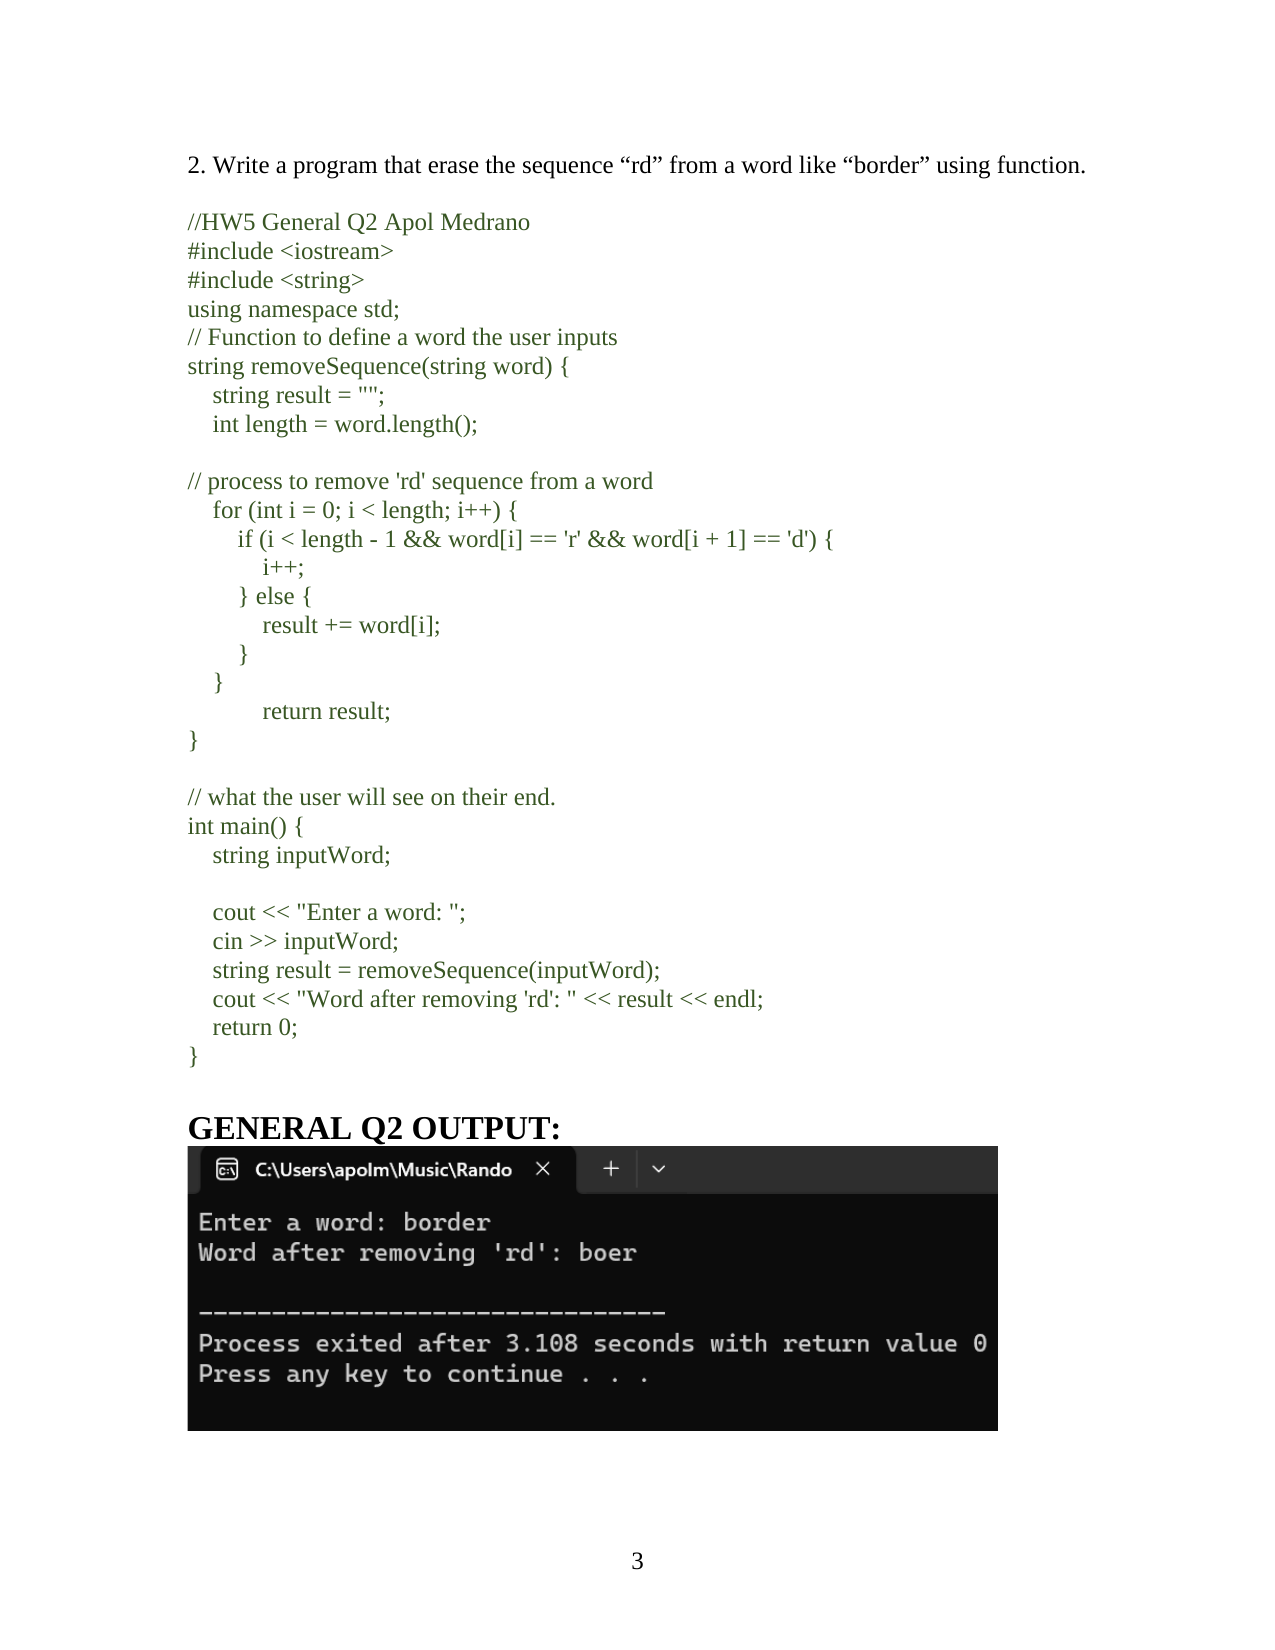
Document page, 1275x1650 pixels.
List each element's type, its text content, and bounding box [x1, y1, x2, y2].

text 2. Write a program that erase the sequence “rd” from a word like “border” using function. [187, 150, 1087, 179]
text //HW5 General Q2 Apol Medrano [187, 207, 1087, 236]
text // what the user will see on their end. [187, 782, 1087, 811]
text int length = word.length(); [187, 409, 1087, 437]
text for (int i = 0; i < length; i++) { [187, 495, 1087, 524]
text } [187, 639, 1087, 667]
text if (i < length - 1 && word[i] == 'r' && word[i + 1] == 'd') { [187, 524, 1087, 552]
text } [187, 725, 1087, 754]
text } [187, 667, 1087, 696]
picture [187, 1146, 998, 1431]
text result += word[i]; [187, 610, 1087, 639]
text #include <iostream> [187, 236, 1087, 265]
text cout << "Enter a word: "; [187, 897, 1087, 926]
text i++; [187, 552, 1087, 581]
text GENERAL Q2 OUTPUT: [187, 1108, 1087, 1147]
text return result; [187, 696, 1087, 725]
text cout << "Word after removing 'rd': " << result << endl; [187, 984, 1087, 1012]
text string result = ""; [187, 380, 1087, 409]
text // Function to define a word the user inputs [187, 322, 1087, 351]
text using namespace std; [187, 294, 1087, 322]
text string result = removeSequence(inputWord); [187, 955, 1087, 984]
text string inputWord; [187, 840, 1087, 869]
text string removeSequence(string word) { [187, 351, 1087, 380]
text return 0; [187, 1012, 1087, 1041]
text cin >> inputWord; [187, 926, 1087, 955]
text int main() { [187, 811, 1087, 840]
text #include <string> [187, 265, 1087, 294]
text // process to remove 'rd' sequence from a word [187, 466, 1087, 495]
text } [187, 1041, 1087, 1070]
text } else { [187, 581, 1087, 610]
